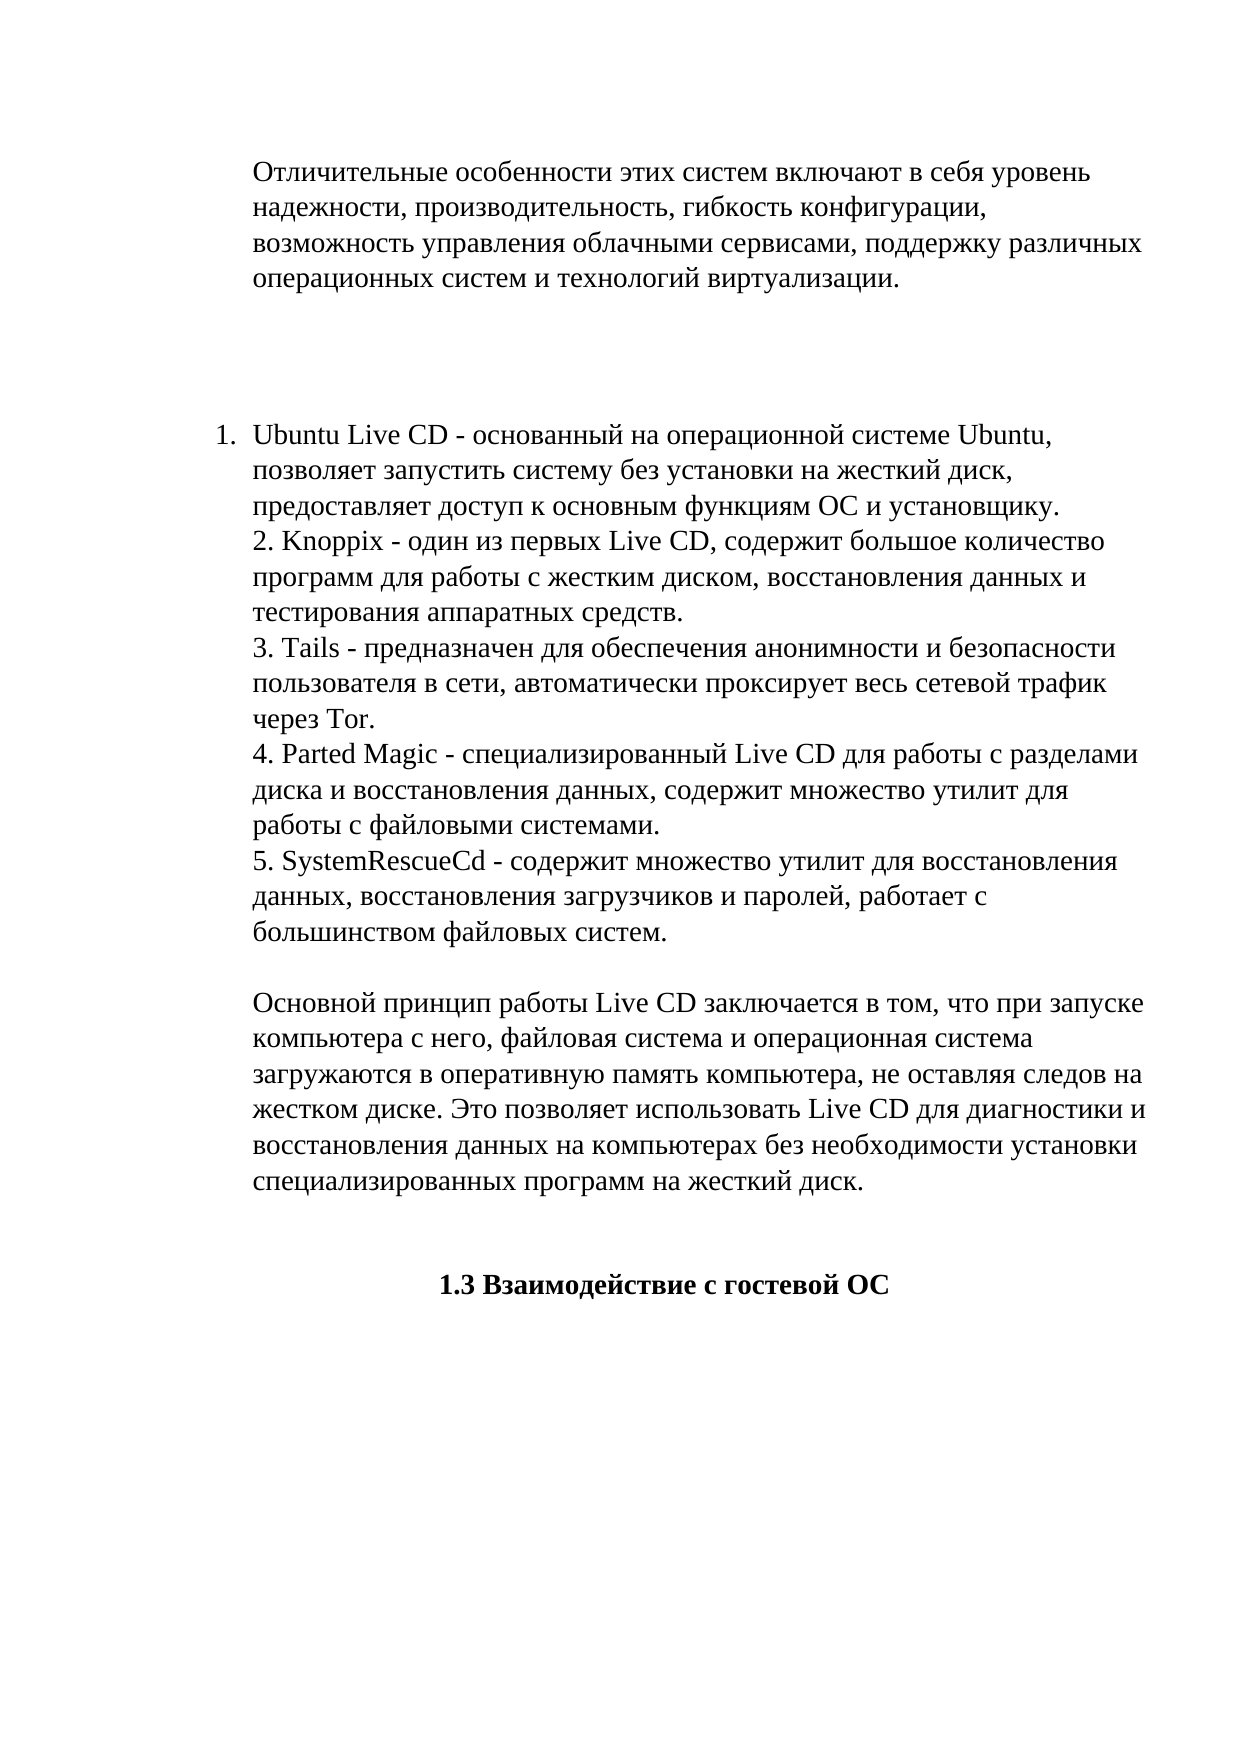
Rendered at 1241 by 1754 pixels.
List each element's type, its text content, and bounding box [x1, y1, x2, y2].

text 1.3 Взаимодействие с гостевой ОС [177, 1267, 1152, 1301]
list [215, 118, 1152, 294]
list Ubuntu Live CD - основанный на операционной системе Ubuntu, позволяет запустить систему без установки на жесткий диск, предоставляет доступ к основным функциям ОС и установщику. 2. Knoppix - один из первых Live CD, содержит большое количество программ для работы с жестким диском, восстановления данных и тестирования аппаратных средств. 3. Tails - предназначен для обеспечения анонимности и безопасности пользователя в сети, автоматически проксирует весь сетевой трафик через Tor. 4. Parted Magic - специализированный Live CD для работы с разделами диска и восстановления данных, содержит множество утилит для работы с файловыми системами. 5. SystemRescueCd - содержит множество утилит для восстановления данных, восстановления загрузчиков и паролей, работает с большинством файловых систем. Основной принцип работы Live CD заключается в том, что при запуске компьютера с него, файловая система и операционная система загружаются в оперативную память компьютера, не оставляя следов на жестком диске. Это позволяет использовать Live CD для диагностики и восстановления данных на компьютерах без необходимости установки специализированных программ на жесткий диск. [215, 417, 1152, 1196]
